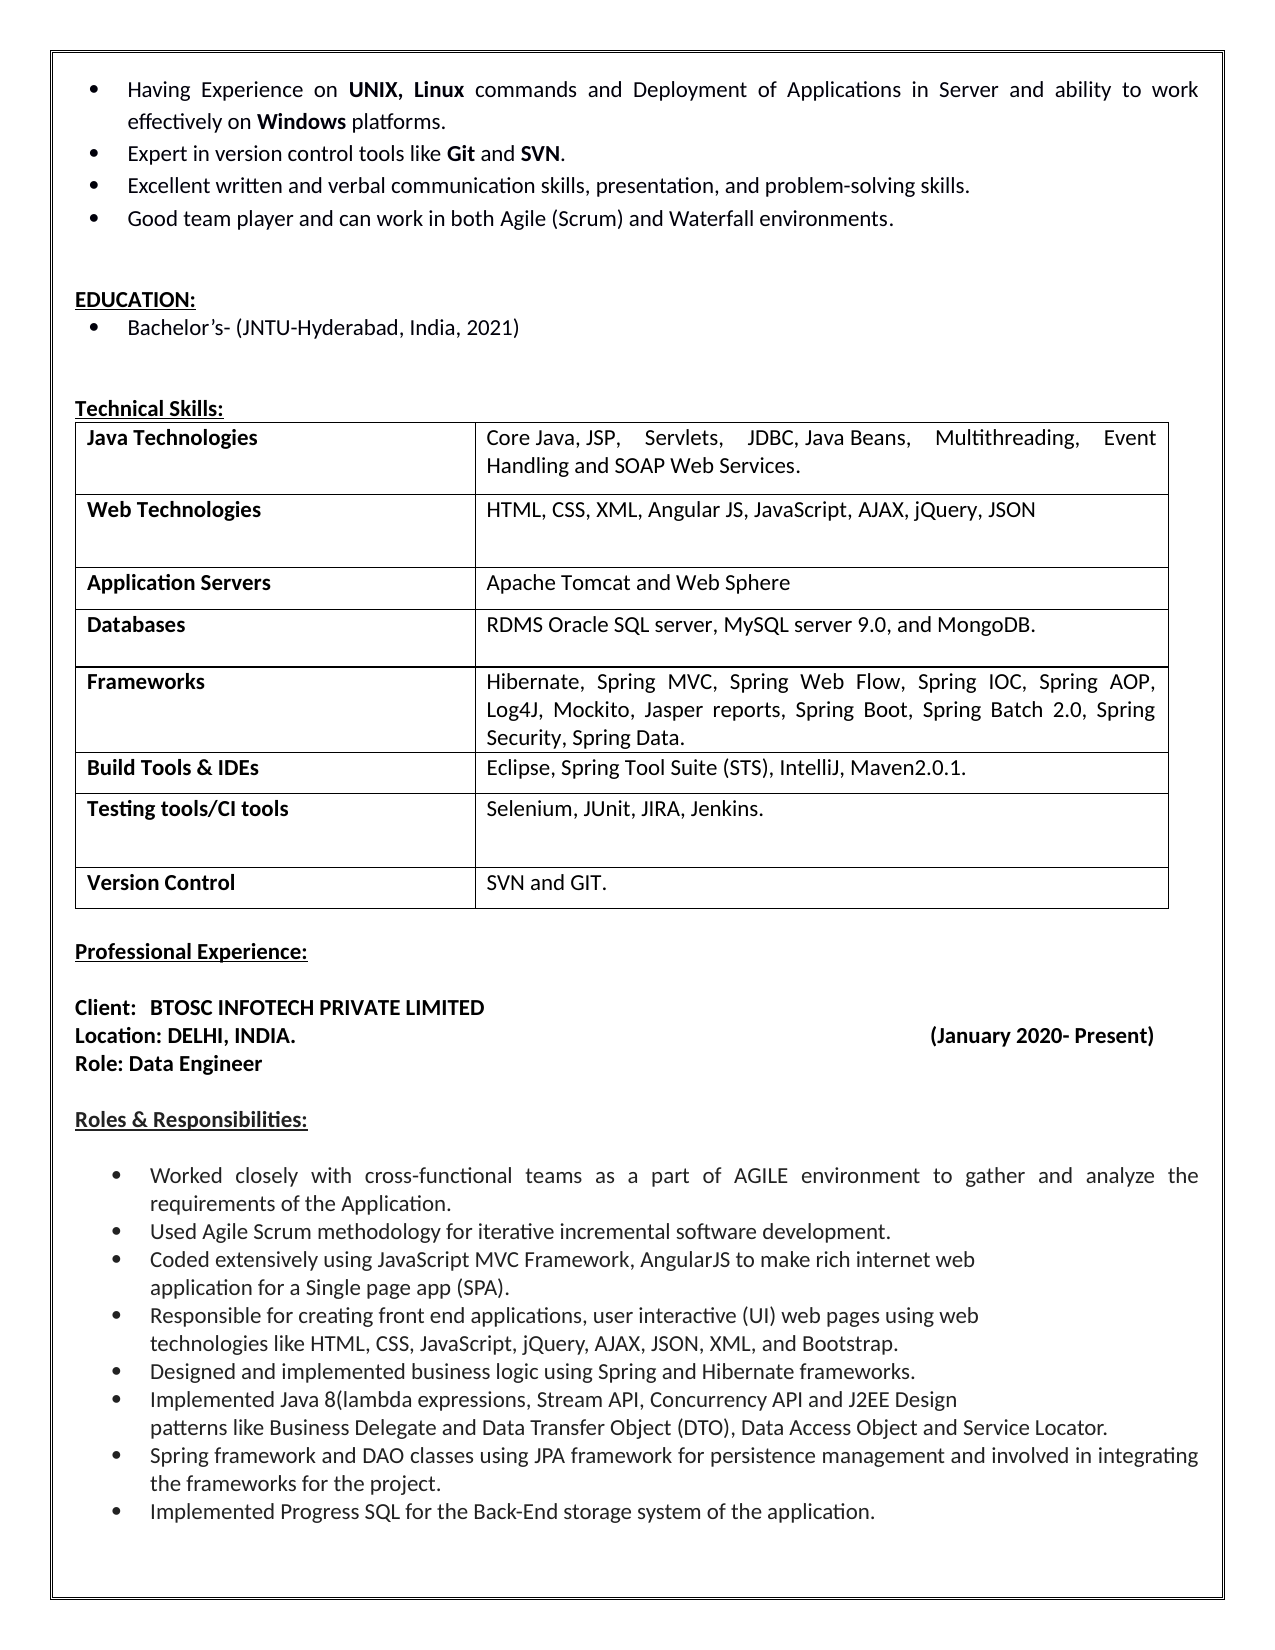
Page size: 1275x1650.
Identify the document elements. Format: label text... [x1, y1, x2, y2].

list Implemented Progress SQL for the Back-End storage system of the application. [112, 1497, 1200, 1525]
list application for a Single page app (SPA). [150, 1273, 1200, 1301]
table_cell RDMS Oracle SQL server, MySQL server 9.0, and MongoDB. [476, 610, 1168, 666]
text Professional Experience: [75, 937, 1200, 965]
list Implemented Java 8(lambda expressions, Stream API, Concurrency API and J2EE Design [112, 1385, 1200, 1413]
list Worked closely with cross-functional teams as a part of AGILE environment to gather and analyze the requirements of the Application. [112, 1161, 1200, 1217]
table_cell Web Technologies [76, 495, 475, 567]
list Spring framework and DAO classes using JPA framework for persistence management and involved in integrating the frameworks for the project. [112, 1441, 1200, 1497]
table_cell Eclipse, Spring Tool Suite (STS), IntelliJ, Maven2.0.1. [476, 753, 1168, 793]
text Technical Skills: [75, 394, 1200, 422]
list Having Experience on UNIX, Linux commands and Deployment of Applications in Server and ability to work effectively on Windows platforms. [90, 75, 1200, 135]
list Designed and implemented business logic using Spring and Hibernate frameworks. [112, 1357, 1200, 1385]
list Expert in version control tools like Git and SVN. [90, 139, 1200, 167]
table_cell Databases [76, 610, 475, 666]
text Role: Data Engineer [75, 1049, 1200, 1077]
table_cell Frameworks [76, 668, 475, 752]
table_cell Version Control [76, 868, 475, 908]
table_cell HTML, CSS, XML, Angular JS, JavaScript, AJAX, jQuery, JSON [476, 495, 1168, 567]
table_cell Hibernate, Spring MVC, Spring Web Flow, Spring IOC, Spring AOP, Log4J, Mockito, Jasper reports, Spring Boot, Spring Batch 2.0, Spring Security, Spring Data. [476, 668, 1168, 752]
list Good team player and can work in both Agile (Scrum) and Waterfall environments. [90, 204, 1200, 232]
table_cell Application Servers [76, 568, 475, 609]
table_header Java Technologies [76, 423, 475, 494]
text Location: DELHI, INDIA. (January 2020- Present) [75, 1021, 1200, 1049]
text EDUCATION: [75, 285, 1200, 313]
table_cell Selenium, JUnit, JIRA, Jenkins. [476, 794, 1168, 867]
table_cell Apache Tomcat and Web Sphere [476, 568, 1168, 609]
text Roles & Responsibilities: [75, 1105, 1200, 1133]
table_cell Build Tools & IDEs [76, 753, 475, 793]
table_cell Testing tools/CI tools [76, 794, 475, 867]
list Excellent written and verbal communication skills, presentation, and problem-solving skills. [90, 172, 1200, 199]
list Coded extensively using JavaScript MVC Framework, AngularJS to make rich internet web [112, 1245, 1200, 1273]
text Client: BTOSC INFOTECH PRIVATE LIMITED [150, 993, 1200, 1021]
list Used Agile Scrum methodology for iterative incremental software development. [112, 1217, 1200, 1245]
list patterns like Business Delegate and Data Transfer Object (DTO), Data Access Object and Service Locator. [150, 1413, 1200, 1441]
list Responsible for creating front end applications, user interactive (UI) web pages using web [112, 1301, 1200, 1329]
list technologies like HTML, CSS, JavaScript, jQuery, AJAX, JSON, XML, and Bootstrap. [150, 1329, 1200, 1357]
list Bachelor’s- (JNTU-Hyderabad, India, 2021) [90, 313, 1200, 341]
table_header Core Java, JSP, Servlets, JDBC, Java Beans, Multithreading, Event Handling and SOAP Web Services. [476, 423, 1168, 494]
table_cell SVN and GIT. [476, 868, 1168, 908]
